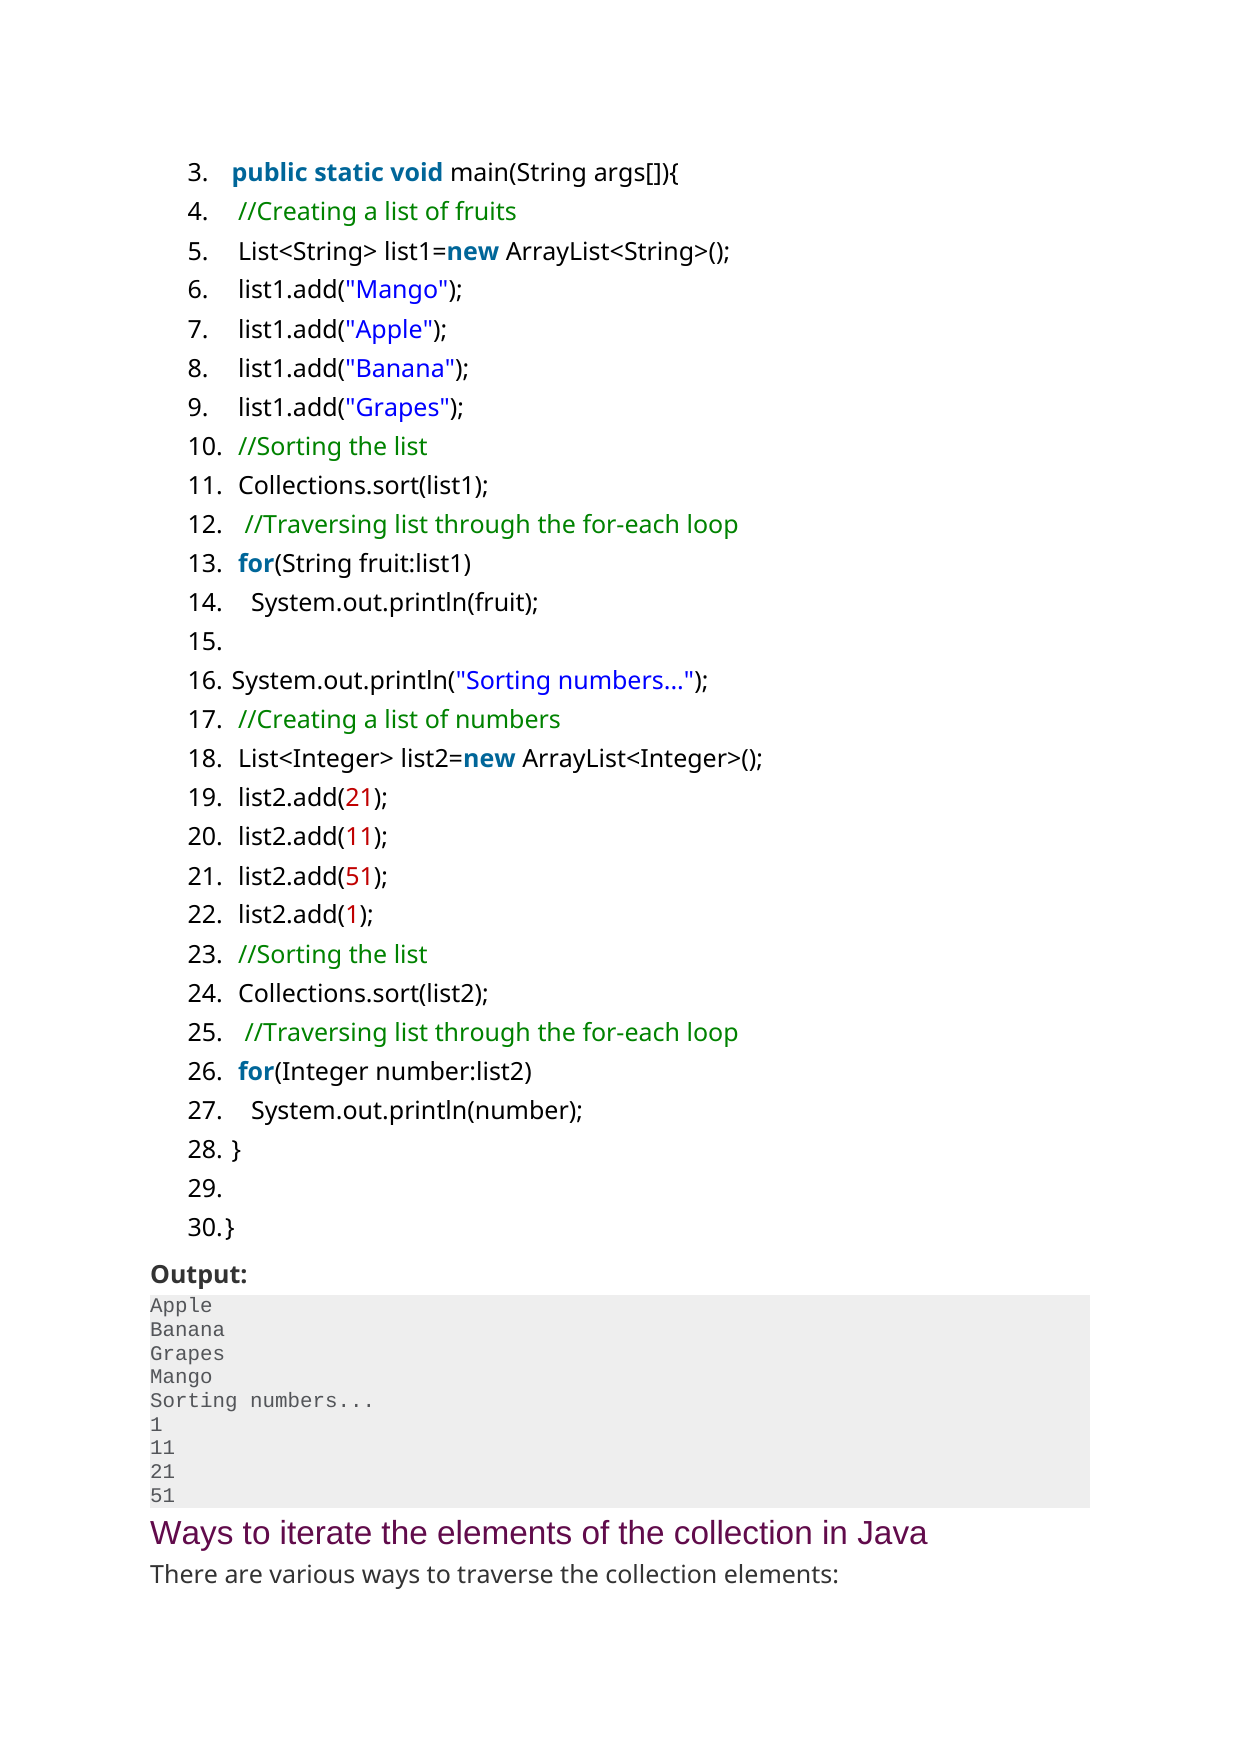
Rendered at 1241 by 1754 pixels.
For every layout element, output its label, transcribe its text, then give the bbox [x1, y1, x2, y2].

text Sorting numbers... [150, 1390, 1090, 1414]
list System.out.println(fruit); [187, 580, 1090, 619]
text There are various ways to traverse the collection elements: [150, 1557, 1090, 1591]
text 11 [150, 1437, 1090, 1461]
list list1.add("Grapes"); [187, 384, 1090, 423]
list } [187, 1127, 1090, 1166]
list //Sorting the list [187, 931, 1090, 970]
text 51 [150, 1484, 1090, 1508]
list list2.add(51); [187, 853, 1090, 892]
list } [187, 1205, 1090, 1244]
list Collections.sort(list1); [187, 462, 1090, 502]
text Apple [150, 1295, 1090, 1319]
text Mango [150, 1366, 1090, 1390]
text 1 [150, 1414, 1090, 1437]
list //Traversing list through the for-each loop [187, 1009, 1090, 1048]
list list2.add(21); [187, 775, 1090, 814]
list //Creating a list of fruits [187, 189, 1090, 228]
list //Traversing list through the for-each loop [187, 502, 1090, 541]
list list2.add(1); [187, 892, 1090, 931]
list list1.add("Banana"); [187, 345, 1090, 384]
list //Creating a list of numbers [187, 697, 1090, 736]
list System.out.println(number); [187, 1087, 1090, 1127]
text Output: [150, 1256, 1090, 1290]
list List<String> list1=new ArrayList<String>(); [187, 228, 1090, 267]
list public static void main(String args[]){ [187, 150, 1090, 189]
text Ways to iterate the elements of the collection in Java [150, 1513, 1090, 1552]
list Collections.sort(list2); [187, 970, 1090, 1009]
list list1.add("Apple"); [187, 306, 1090, 345]
list for(String fruit:list1) [187, 541, 1090, 580]
text Grapes [150, 1343, 1090, 1366]
list System.out.println("Sorting numbers..."); [187, 658, 1090, 697]
list list2.add(11); [187, 814, 1090, 853]
list //Sorting the list [187, 423, 1090, 462]
list List<Integer> list2=new ArrayList<Integer>(); [187, 736, 1090, 775]
list list1.add("Mango"); [187, 267, 1090, 306]
text Banana [150, 1319, 1090, 1343]
text 21 [150, 1461, 1090, 1484]
list for(Integer number:list2) [187, 1048, 1090, 1087]
